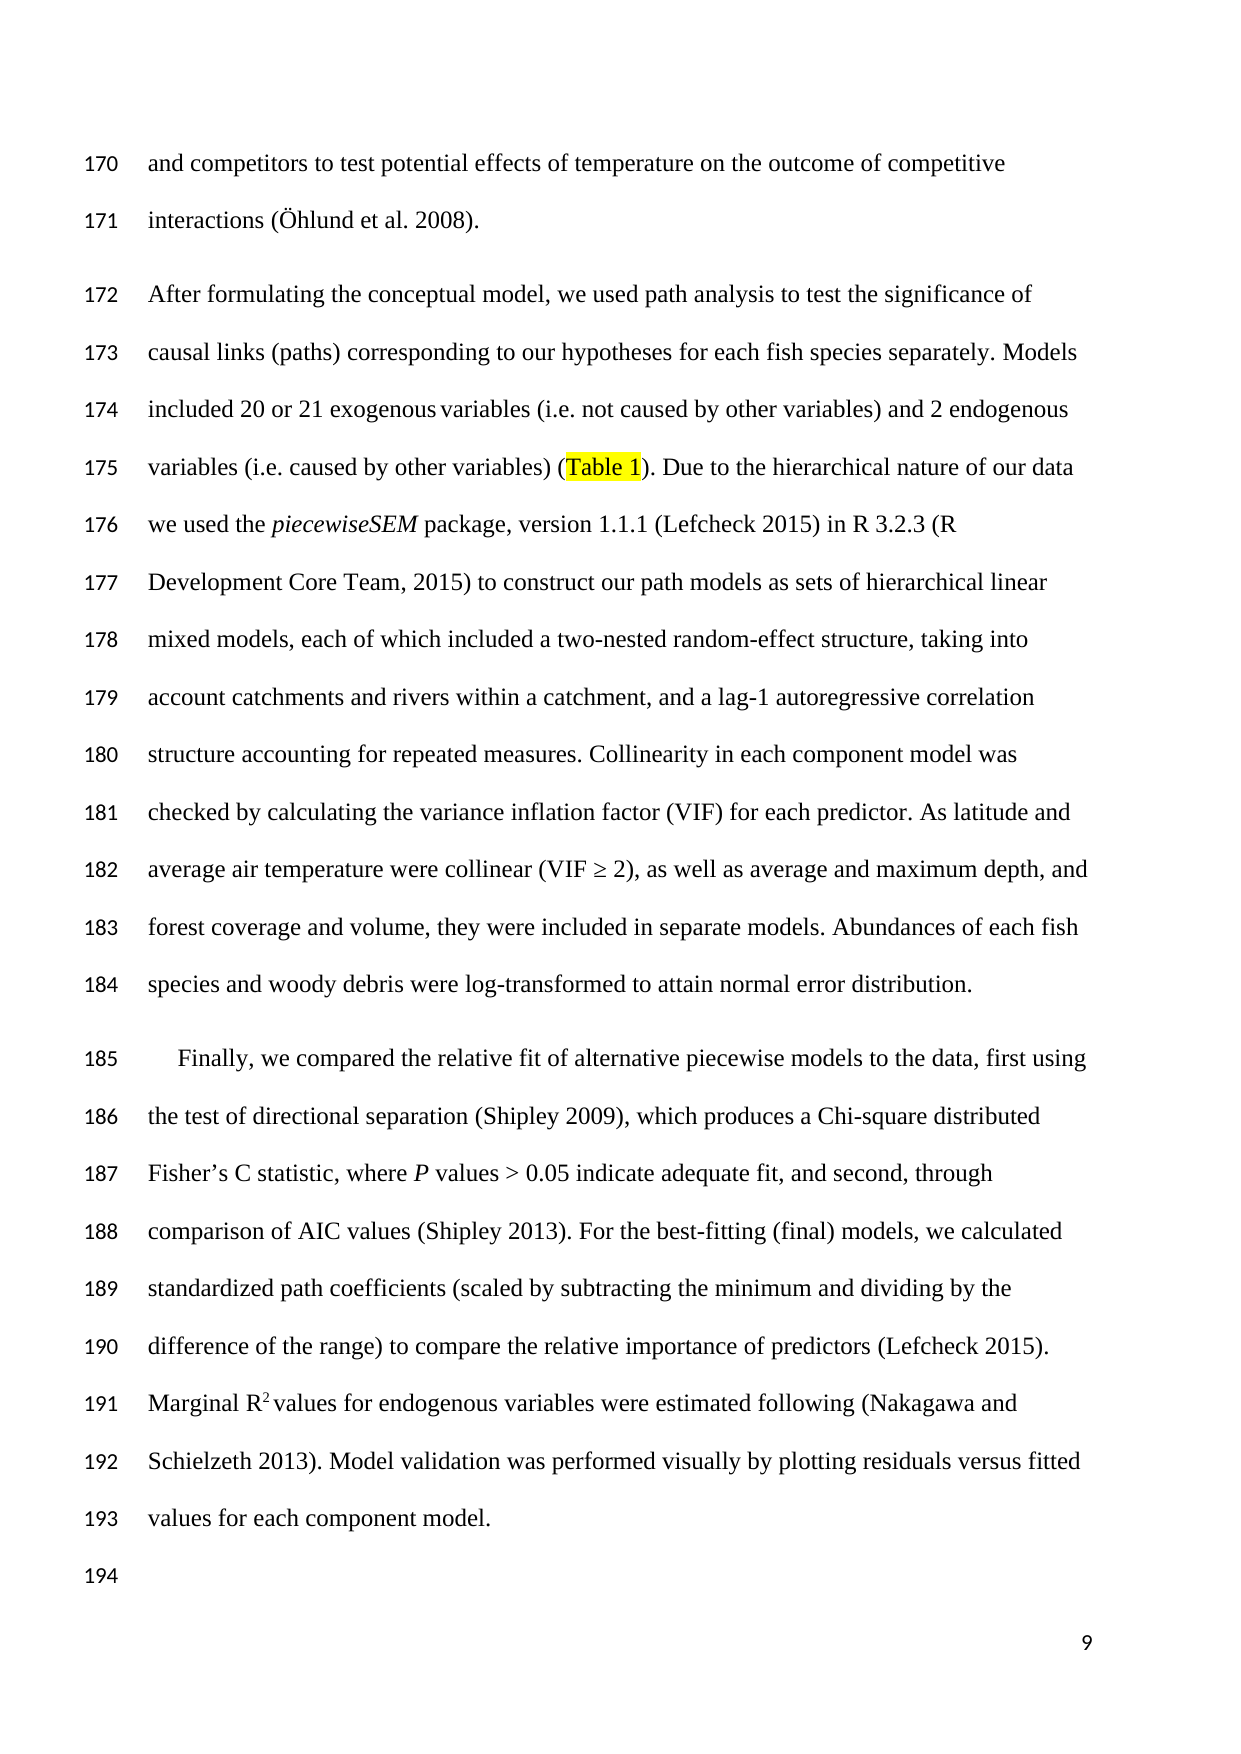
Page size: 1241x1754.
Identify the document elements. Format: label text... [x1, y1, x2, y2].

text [148, 148, 1093, 234]
text After formulating the conceptual model, we used path analysis to test the significance of causal links (paths) corresponding to our hypotheses for each fish species separately. Models included 20 or 21 exogenous variables (i.e. not caused by other variables) and 2 endogenous variables (i.e. caused by other variables) (Table 1). Due to the hierarchical nature of our data we used the piecewiseSEM package, version 1.1.1 (Lefcheck 2015) in R 3.2.3 (R Development Core Team, 2015) to construct our path models as sets of hierarchical linear mixed models, each of which included a two-nested random-effect structure, taking into account catchments and rivers within a catchment, and a lag-1 autoregressive correlation structure accounting for repeated measures. Collinearity in each component model was checked by calculating the variance inflation factor (VIF) for each predictor. As latitude and average air temperature were collinear (VIF ≥ 2), as well as average and maximum depth, and forest coverage and volume, they were included in separate models. Abundances of each fish species and woody debris were log-transformed to attain normal error distribution. [148, 279, 1093, 998]
text Finally, we compared the relative fit of alternative piecewise models to the data, first using the test of directional separation (Shipley 2009), which produces a Chi-square distributed Fisher’s C statistic, where P values > 0.05 indicate adequate fit, and second, through comparison of AIC values (Shipley 2013). For the best-fitting (final) models, we calculated standardized path coefficients (scaled by subtracting the minimum and dividing by the difference of the range) to compare the relative importance of predictors (Lefcheck 2015). Marginal R2 values for endogenous variables were estimated following (Nakagawa and Schielzeth 2013). Model validation was performed visually by plotting residuals versus fitted values for each component model. [148, 1043, 1093, 1532]
